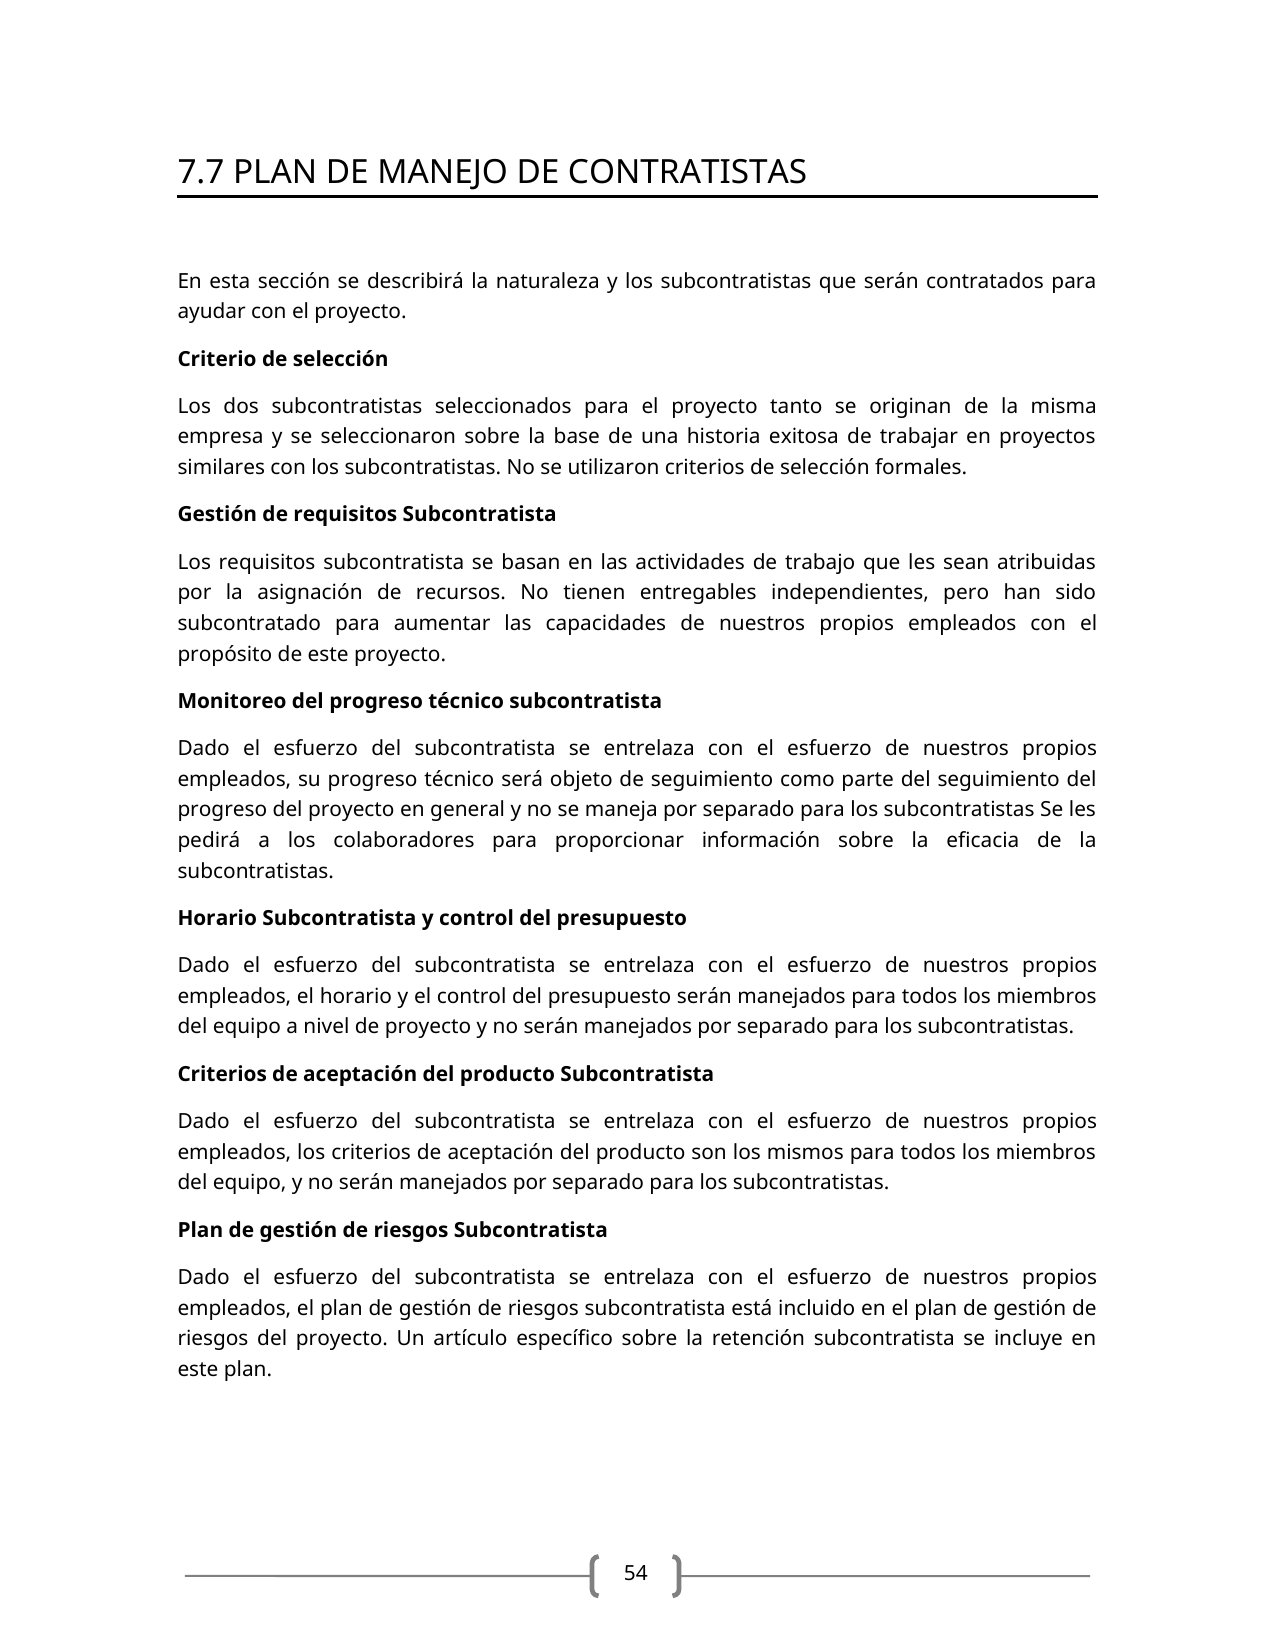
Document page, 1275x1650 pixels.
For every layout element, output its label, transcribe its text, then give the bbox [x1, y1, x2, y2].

text En esta sección se describirá la naturaleza y los subcontratistas que serán contratados para ayudar con el proyecto. [177, 266, 1098, 325]
text Criterio de selección [177, 344, 1098, 372]
text Dado el esfuerzo del subcontratista se entrelaza con el esfuerzo de nuestros propios empleados, su progreso técnico será objeto de seguimiento como parte del seguimiento del progreso del proyecto en general y no se maneja por separado para los subcontratistas Se les pedirá a los colaboradores para proporcionar información sobre la eficacia de la subcontratistas. [177, 733, 1098, 884]
text 7.7 PLAN DE MANEJO DE CONTRATISTAS [177, 148, 1098, 195]
text Horario Subcontratista y control del presupuesto [177, 903, 1098, 931]
text Los requisitos subcontratista se basan en las actividades de trabajo que les sean atribuidas por la asignación de recursos. No tienen entregables independientes, pero han sido subcontratado para aumentar las capacidades de nuestros propios empleados con el propósito de este proyecto. [177, 547, 1098, 667]
text Dado el esfuerzo del subcontratista se entrelaza con el esfuerzo de nuestros propios empleados, los criterios de aceptación del producto son los mismos para todos los miembros del equipo, y no serán manejados por separado para los subcontratistas. [177, 1106, 1098, 1196]
text Monitoreo del progreso técnico subcontratista [177, 686, 1098, 714]
text Dado el esfuerzo del subcontratista se entrelaza con el esfuerzo de nuestros propios empleados, el horario y el control del presupuesto serán manejados para todos los miembros del equipo a nivel de proyecto y no serán manejados por separado para los subcontratistas. [177, 950, 1098, 1040]
text Criterios de aceptación del producto Subcontratista [177, 1059, 1098, 1087]
text Dado el esfuerzo del subcontratista se entrelaza con el esfuerzo de nuestros propios empleados, el plan de gestión de riesgos subcontratista está incluido en el plan de gestión de riesgos del proyecto. Un artículo específico sobre la retención subcontratista se incluye en este plan. [177, 1262, 1098, 1382]
text Plan de gestión de riesgos Subcontratista [177, 1215, 1098, 1243]
text Gestión de requisitos Subcontratista [177, 499, 1098, 528]
text Los dos subcontratistas seleccionados para el proyecto tanto se originan de la misma empresa y se seleccionaron sobre la base de una historia exitosa de trabajar en proyectos similares con los subcontratistas. No se utilizaron criterios de selección formales. [177, 391, 1098, 481]
